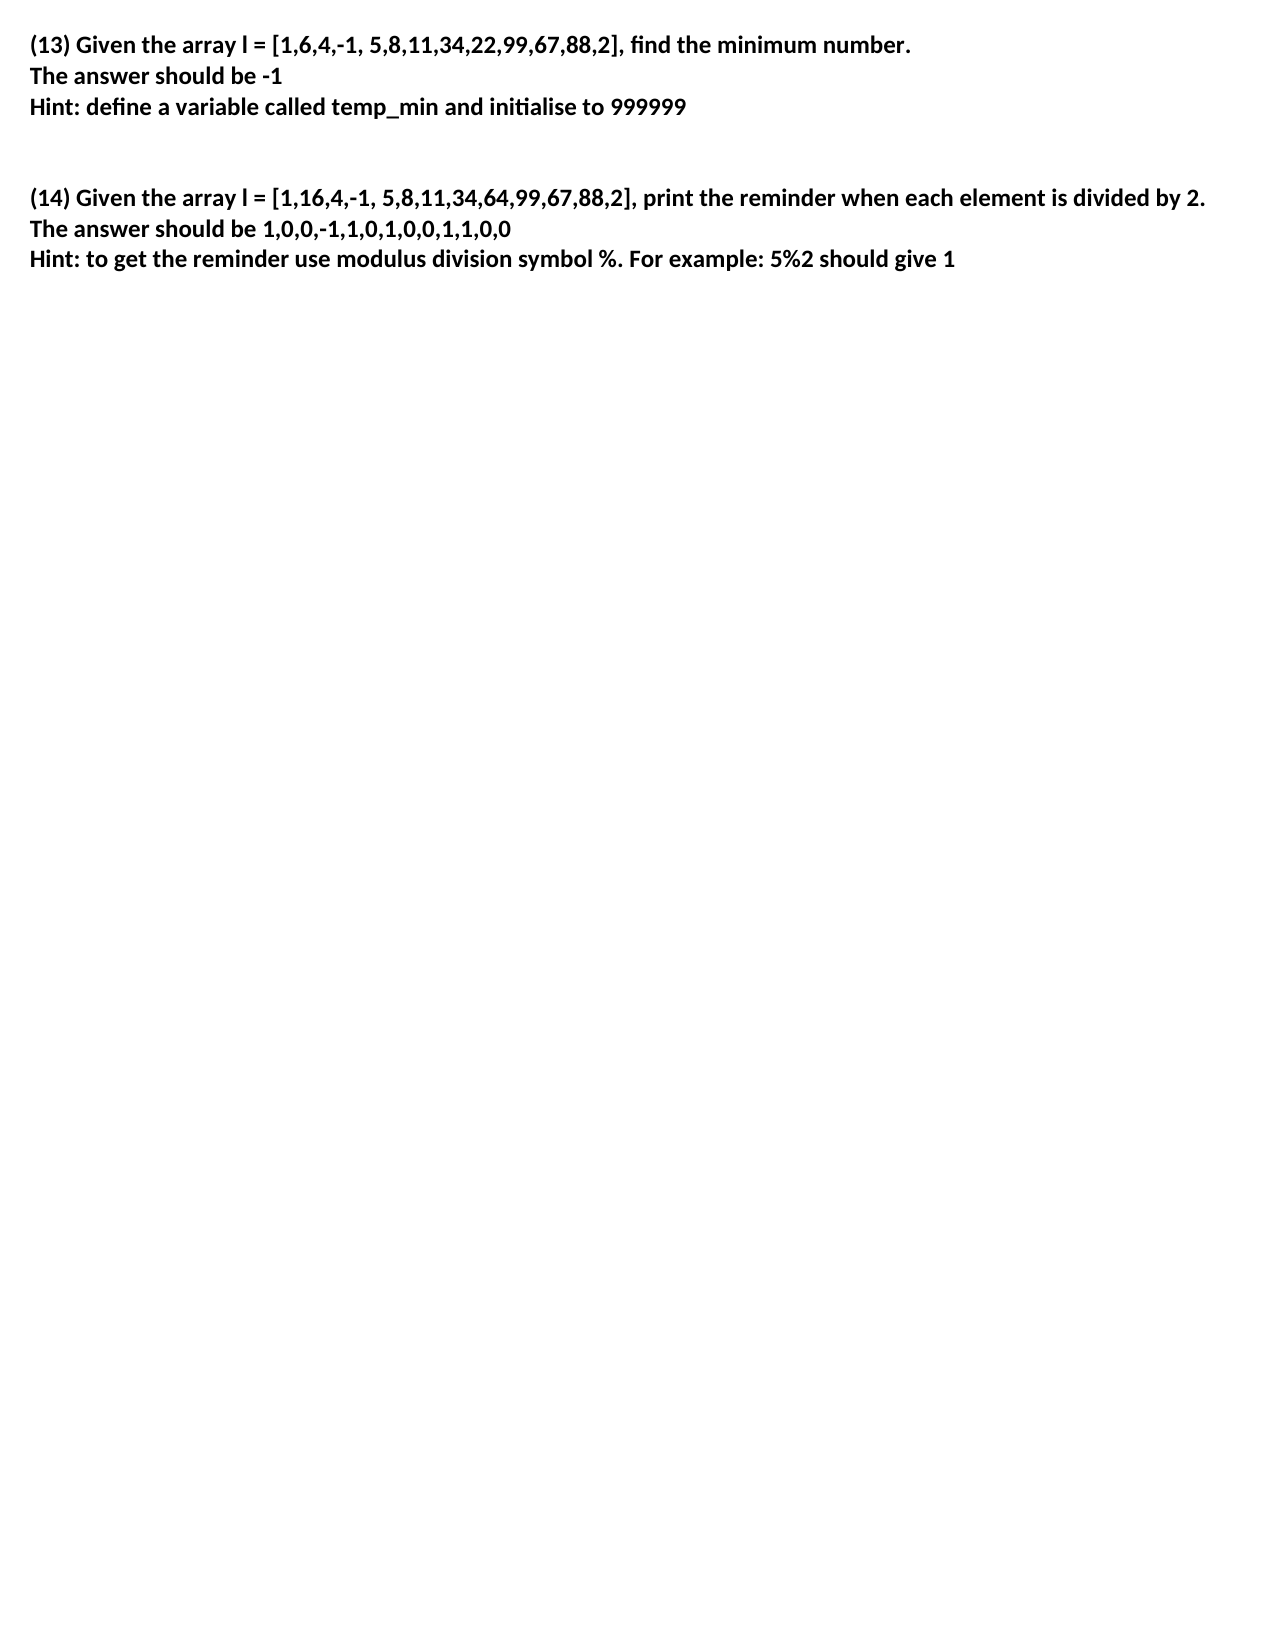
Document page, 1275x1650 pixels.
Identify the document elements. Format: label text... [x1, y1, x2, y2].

text Hint: to get the reminder use modulus division symbol %. For example: 5%2 should give 1 [29, 243, 1245, 274]
text Hint: define a variable called temp_min and initialise to 999999 [29, 91, 1245, 121]
text The answer should be -1 [29, 60, 1245, 91]
text The answer should be 1,0,0,-1,1,0,1,0,0,1,1,0,0 [29, 213, 1245, 243]
text (13) Given the array l = [1,6,4,-1, 5,8,11,34,22,99,67,88,2], find the minimum number. [29, 29, 1245, 60]
text (14) Given the array l = [1,16,4,-1, 5,8,11,34,64,99,67,88,2], print the reminder when each element is divided by 2. [29, 182, 1245, 213]
